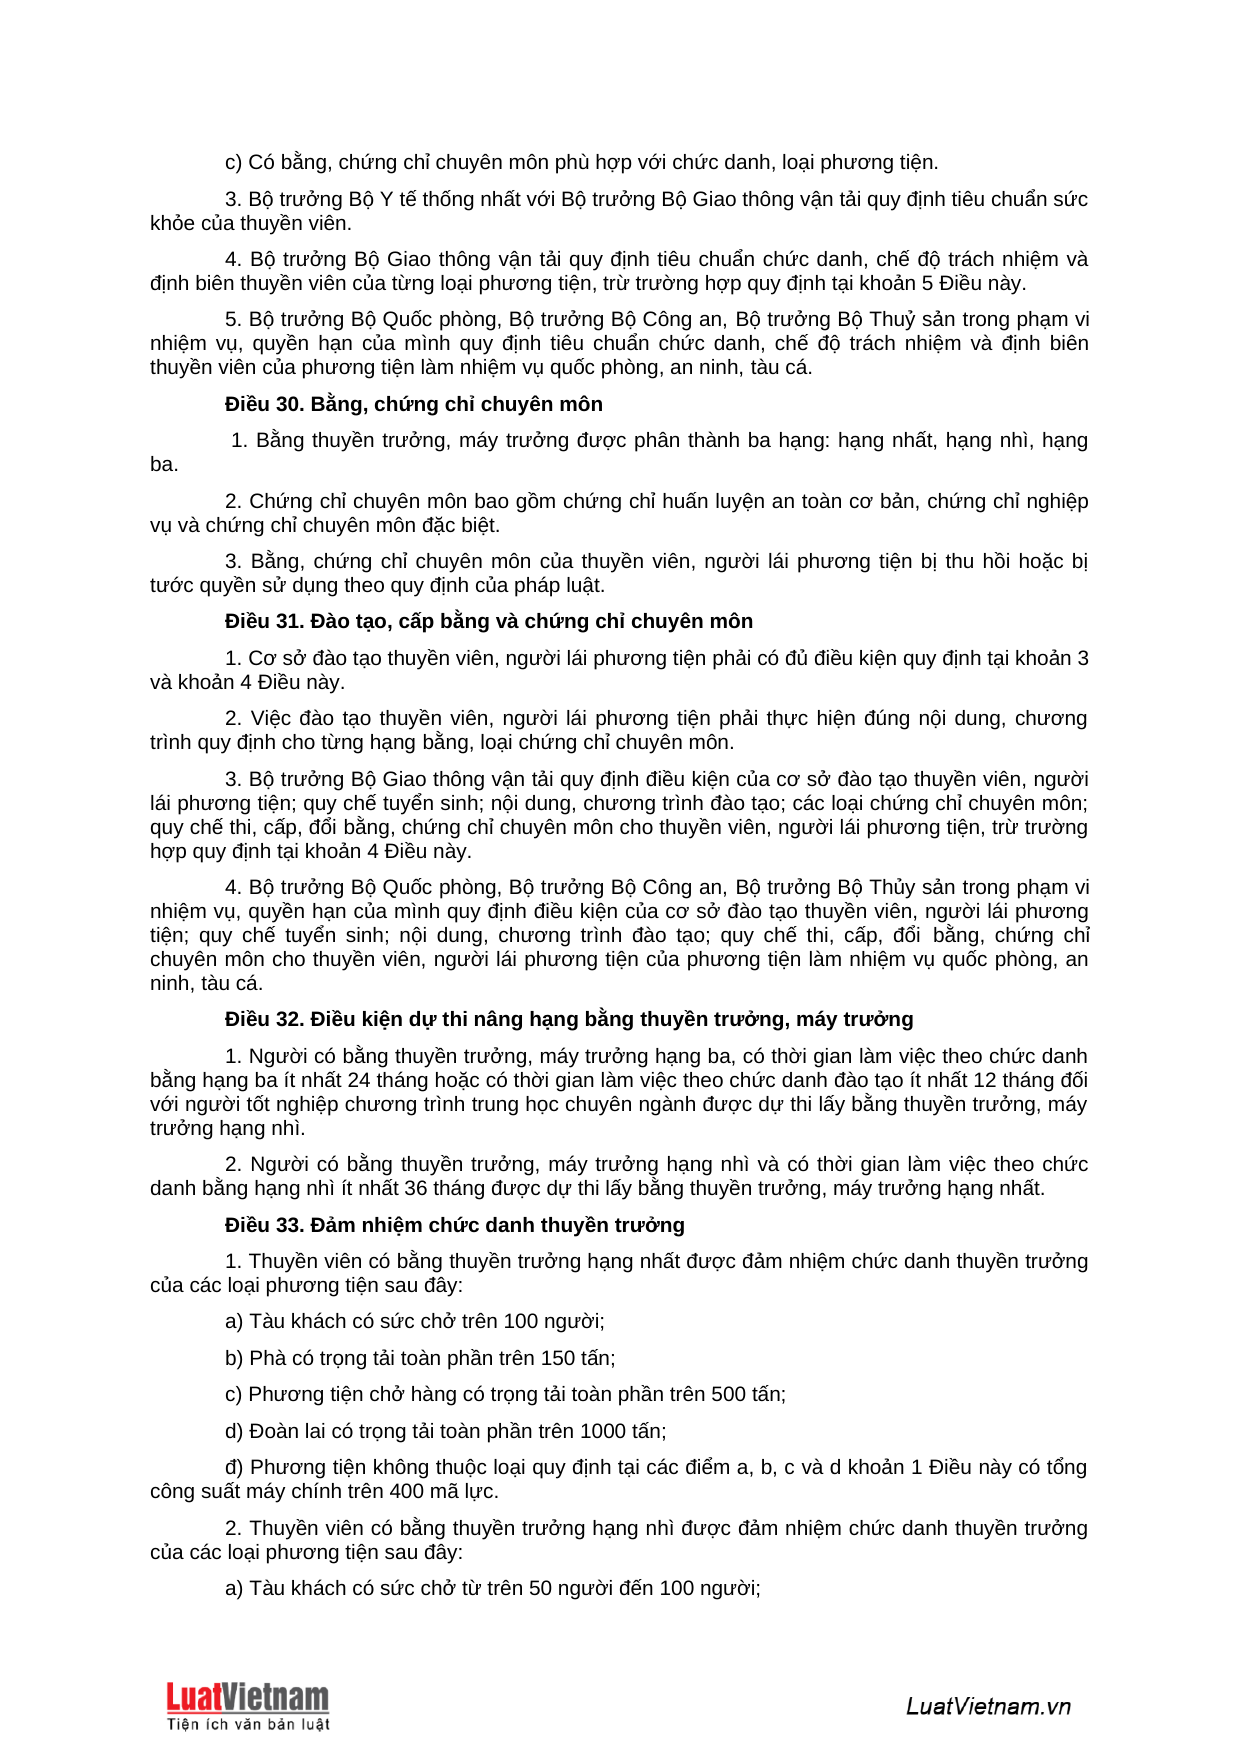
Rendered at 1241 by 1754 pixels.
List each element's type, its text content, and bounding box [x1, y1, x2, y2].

text c) Phương tiện chở hàng có trọng tải toàn phần trên 500 tấn; [150, 1382, 1090, 1406]
text 3. Bộ trưởng Bộ Y tế thống nhất với Bộ trưởng Bộ Giao thông vận tải quy định tiêu chuẩn sức khỏe của thuyền viên. [150, 186, 1090, 234]
text Điều 30. Bằng, chứng chỉ chuyên môn [150, 392, 1090, 416]
text 4. Bộ trưởng Bộ Quốc phòng, Bộ trưởng Bộ Công an, Bộ trưởng Bộ Thủy sản trong phạm vi nhiệm vụ, quyền hạn của mình quy định điều kiện của cơ sở đào tạo thuyền viên, người lái phương tiện; quy chế tuyển sinh; nội dung, chương trình đào tạo; quy chế thi, cấp, đổi bằng, chứng chỉ chuyên môn cho thuyền viên, người lái phương tiện của phương tiện làm nhiệm vụ quốc phòng, an ninh, tàu cá. [150, 875, 1090, 995]
text 1. Cơ sở đào tạo thuyền viên, người lái phương tiện phải có đủ điều kiện quy định tại khoản 3 và khoản 4 Điều này. [150, 646, 1090, 694]
text a) Tàu khách có sức chở trên 100 người; [150, 1309, 1090, 1333]
text Điều 31. Đào tạo, cấp bằng và chứng chỉ chuyên môn [150, 609, 1090, 633]
text 2. Việc đào tạo thuyền viên, người lái phương tiện phải thực hiện đúng nội dung, chương trình quy định cho từng hạng bằng, loại chứng chỉ chuyên môn. [150, 706, 1090, 754]
text Điều 33. Đảm nhiệm chức danh thuyền trưởng [150, 1212, 1090, 1236]
text 5. Bộ trưởng Bộ Quốc phòng, Bộ trưởng Bộ Công an, Bộ trưởng Bộ Thuỷ sản trong phạm vi nhiệm vụ, quyền hạn của mình quy định tiêu chuẩn chức danh, chế độ trách nhiệm và định biên thuyền viên của phương tiện làm nhiệm vụ quốc phòng, an ninh, tàu cá. [150, 307, 1090, 379]
text 3. Bằng, chứng chỉ chuyên môn của thuyền viên, người lái phương tiện bị thu hồi hoặc bị tước quyền sử dụng theo quy định của pháp luật. [150, 549, 1090, 597]
text c) Có bằng, chứng chỉ chuyên môn phù hợp với chức danh, loại phương tiện. [150, 150, 1090, 174]
text đ) Phương tiện không thuộc loại quy định tại các điểm a, b, c và d khoản 1 Điều này có tổng công suất máy chính trên 400 mã lực. [150, 1455, 1090, 1503]
text 4. Bộ trưởng Bộ Giao thông vận tải quy định tiêu chuẩn chức danh, chế độ trách nhiệm và định biên thuyền viên của từng loại phương tiện, trừ trường hợp quy định tại khoản 5 Điều này. [150, 247, 1090, 295]
text 3. Bộ trưởng Bộ Giao thông vận tải quy định điều kiện của cơ sở đào tạo thuyền viên, người lái phương tiện; quy chế tuyển sinh; nội dung, chương trình đào tạo; các loại chứng chỉ chuyên môn; quy chế thi, cấp, đổi bằng, chứng chỉ chuyên môn cho thuyền viên, người lái phương tiện, trừ trường hợp quy định tại khoản 4 Điều này. [150, 767, 1090, 862]
picture [150, 1659, 1090, 1754]
text 1. Thuyền viên có bằng thuyền trưởng hạng nhất được đảm nhiệm chức danh thuyền trưởng của các loại phương tiện sau đây: [150, 1249, 1090, 1297]
text 2. Người có bằng thuyền trưởng, máy trưởng hạng nhì và có thời gian làm việc theo chức danh bằng hạng nhì ít nhất 36 tháng được dự thi lấy bằng thuyền trưởng, máy trưởng hạng nhất. [150, 1152, 1090, 1200]
text 2. Thuyền viên có bằng thuyền trưởng hạng nhì được đảm nhiệm chức danh thuyền trưởng của các loại phương tiện sau đây: [150, 1516, 1090, 1563]
text 1. Bằng thuyền trưởng, máy trưởng được phân thành ba hạng: hạng nhất, hạng nhì, hạng ba. [150, 428, 1090, 476]
text 1. Người có bằng thuyền trưởng, máy trưởng hạng ba, có thời gian làm việc theo chức danh bằng hạng ba ít nhất 24 tháng hoặc có thời gian làm việc theo chức danh đào tạo ít nhất 12 tháng đối với người tốt nghiệp chương trình trung học chuyên ngành được dự thi lấy bằng thuyền trưởng, máy trưởng hạng nhì. [150, 1044, 1090, 1139]
text d) Đoàn lai có trọng tải toàn phần trên 1000 tấn; [150, 1419, 1090, 1443]
text Điều 32. Điều kiện dự thi nâng hạng bằng thuyền trưởng, máy trưởng [150, 1007, 1090, 1031]
text 2. Chứng chỉ chuyên môn bao gồm chứng chỉ huấn luyện an toàn cơ bản, chứng chỉ nghiệp vụ và chứng chỉ chuyên môn đặc biệt. [150, 488, 1090, 536]
text b) Phà có trọng tải toàn phần trên 150 tấn; [150, 1346, 1090, 1370]
text a) Tàu khách có sức chở từ trên 50 người đến 100 người; [150, 1576, 1090, 1600]
